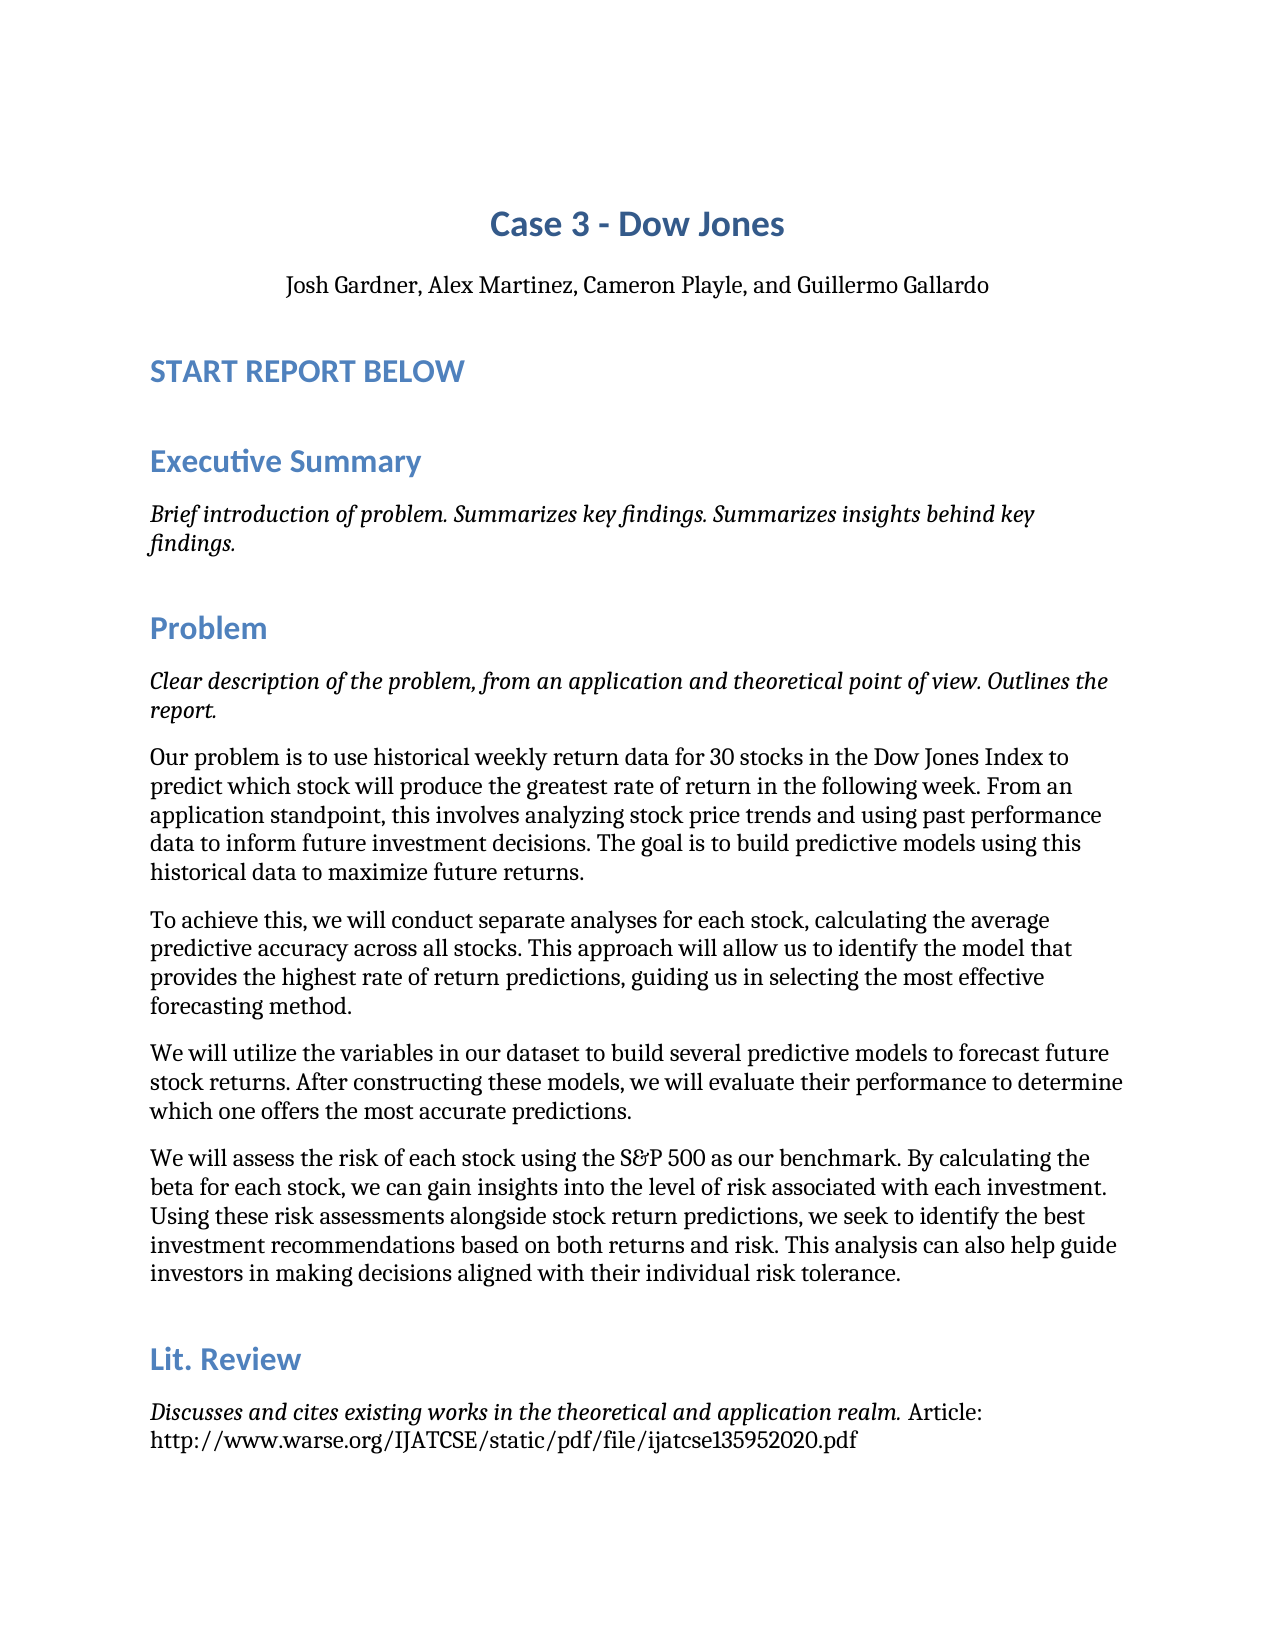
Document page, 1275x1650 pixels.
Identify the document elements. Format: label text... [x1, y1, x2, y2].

text Our problem is to use historical weekly return data for 30 stocks in the Dow Jones Index to predict which stock will produce the greatest rate of return in the following week. From an application standpoint, this involves analyzing stock price trends and using past performance data to inform future investment decisions. The goal is to build predictive models using this historical data to maximize future returns. [150, 743, 1125, 887]
text Brief introduction of problem. Summarizes key findings. Summarizes insights behind key findings. [150, 500, 1125, 557]
text We will assess the risk of each stock using the S&P 500 as our benchmark. By calculating the beta for each stock, we can gain insights into the level of risk associated with each investment. Using these risk assessments alongside stock return predictions, we seek to identify the best investment recommendations based on both returns and risk. This analysis can also help guide investors in making decisions aligned with their individual risk tolerance. [150, 1144, 1125, 1288]
text Clear description of the problem, from an application and theoretical point of view. Outlines the report. [150, 667, 1125, 724]
title Case 3 - Dow Jones [150, 200, 1125, 246]
text To achieve this, we will conduct separate analyses for each stock, calculating the average predictive accuracy across all stocks. This approach will allow us to identify the model that provides the highest rate of return predictions, guiding us in selecting the most effective forecasting method. [150, 906, 1125, 1021]
subtitle Lit. Review [150, 1338, 1125, 1379]
text Discusses and cites existing works in the theoretical and application realm. Article: http://www.warse.org/IJATCSE/static/pdf/file/ijatcse135952020.pdf [150, 1397, 1125, 1455]
subtitle Executive Summary [150, 440, 1125, 481]
text Josh Gardner, Alex Martinez, Cameron Playle, and Guillermo Gallardo [150, 271, 1125, 299]
subtitle START REPORT BELOW [150, 349, 1125, 390]
text We will utilize the variables in our dataset to build several predictive models to forecast future stock returns. After constructing these models, we will evaluate their performance to determine which one offers the most accurate predictions. [150, 1039, 1125, 1126]
subtitle Problem [150, 607, 1125, 648]
